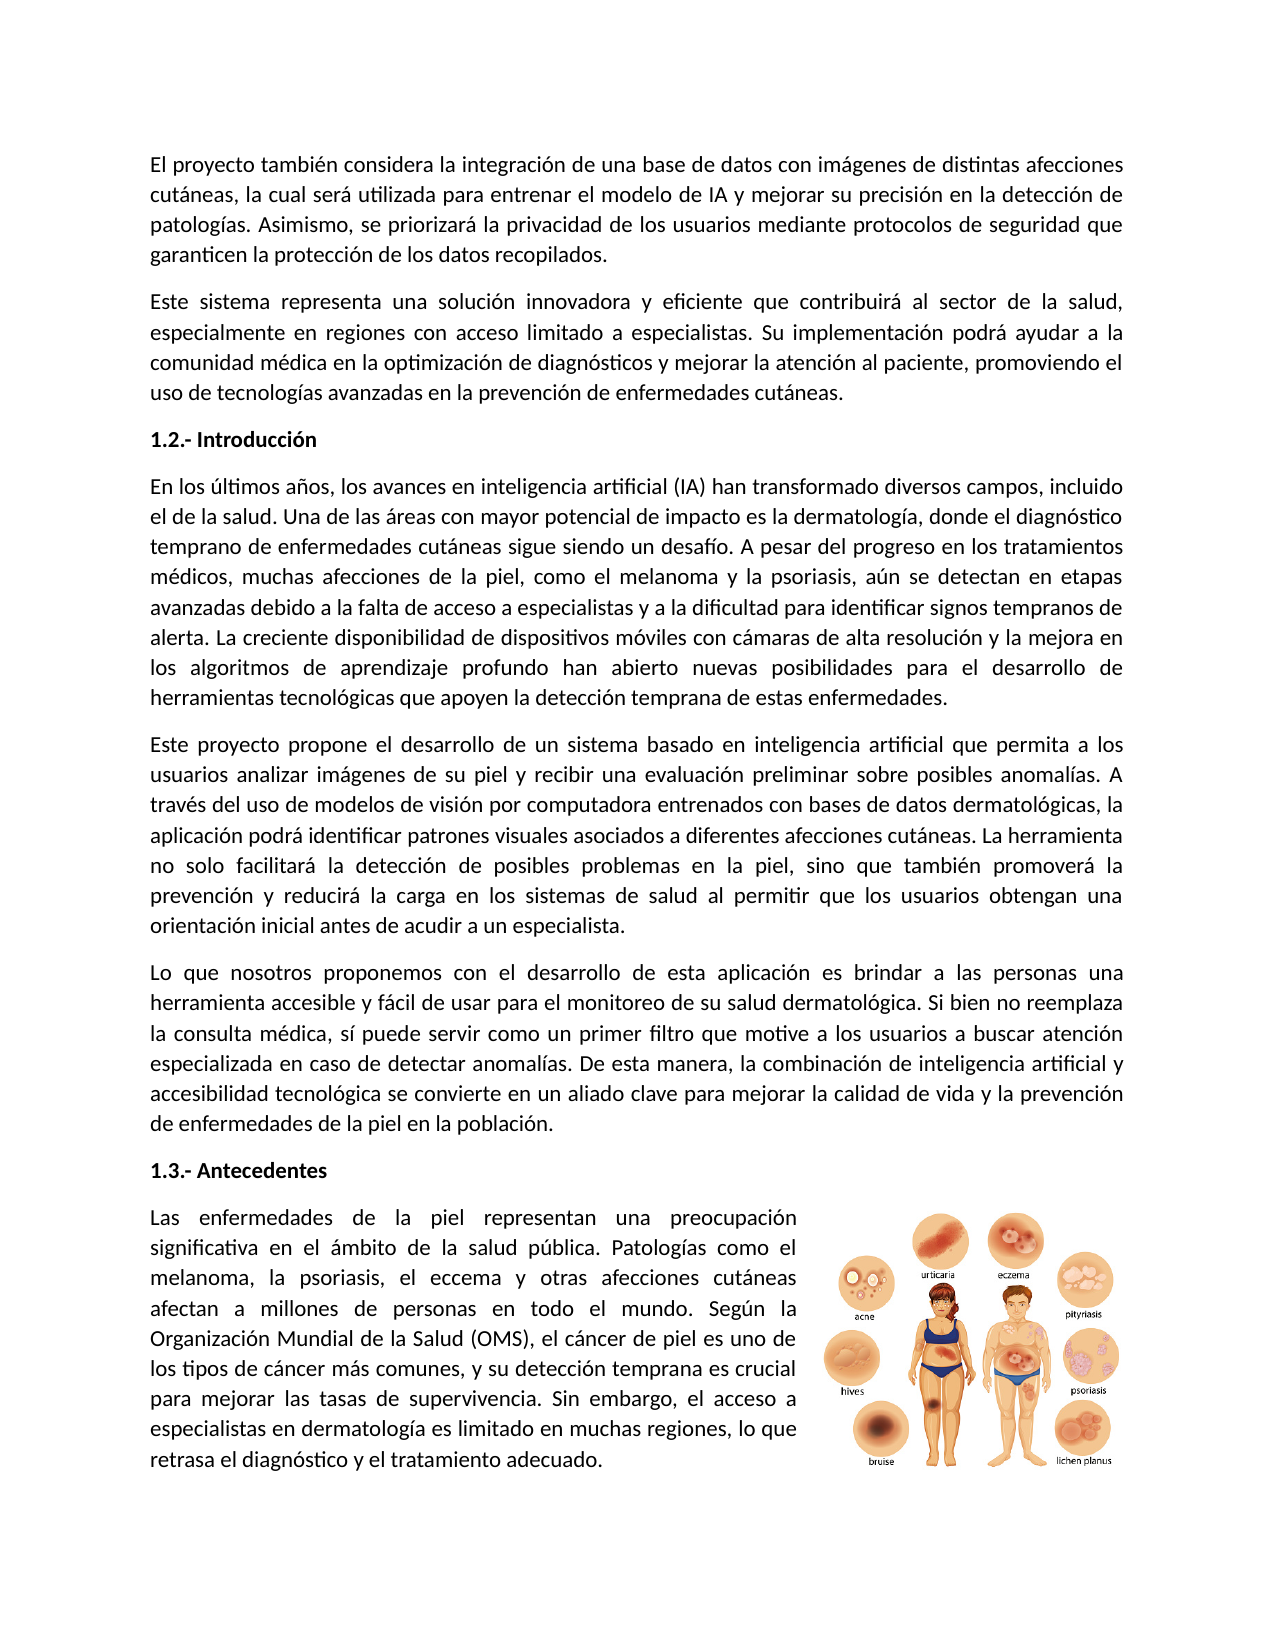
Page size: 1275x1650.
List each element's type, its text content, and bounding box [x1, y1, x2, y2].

text Lo que nosotros proponemos con el desarrollo de esta aplicación es brindar a las personas una herramienta accesible y fácil de usar para el monitoreo de su salud dermatológica. Si bien no reemplaza la consulta médica, sí puede servir como un primer filtro que motive a los usuarios a buscar atención especializada en caso de detectar anomalías. De esta manera, la combinación de inteligencia artificial y accesibilidad tecnológica se convierte en un aliado clave para mejorar la calidad de vida y la prevención de enfermedades de la piel en la población. [150, 958, 1125, 1137]
text El proyecto también considera la integración de una base de datos con imágenes de distintas afecciones cutáneas, la cual será utilizada para entrenar el modelo de IA y mejorar su precisión en la detección de patologías. Asimismo, se priorizará la privacidad de los usuarios mediante protocolos de seguridad que garanticen la protección de los datos recopilados. [150, 150, 1125, 269]
picture [816, 1205, 1125, 1472]
text Este sistema representa una solución innovadora y eficiente que contribuirá al sector de la salud, especialmente en regiones con acceso limitado a especialistas. Su implementación podrá ayudar a la comunidad médica en la optimización de diagnósticos y mejorar la atención al paciente, promoviendo el uso de tecnologías avanzadas en la prevención de enfermedades cutáneas. [150, 287, 1125, 406]
text 1.2.- Introducción [150, 425, 1125, 453]
text En los últimos años, los avances en inteligencia artificial (IA) han transformado diversos campos, incluido el de la salud. Una de las áreas con mayor potencial de impacto es la dermatología, donde el diagnóstico temprano de enfermedades cutáneas sigue siendo un desafío. A pesar del progreso en los tratamientos médicos, muchas afecciones de la piel, como el melanoma y la psoriasis, aún se detectan en etapas avanzadas debido a la falta de acceso a especialistas y a la dificultad para identificar signos tempranos de alerta. La creciente disponibilidad de dispositivos móviles con cámaras de alta resolución y la mejora en los algoritmos de aprendizaje profundo han abierto nuevas posibilidades para el desarrollo de herramientas tecnológicas que apoyen la detección temprana de estas enfermedades. [150, 472, 1125, 711]
text Este proyecto propone el desarrollo de un sistema basado en inteligencia artificial que permita a los usuarios analizar imágenes de su piel y recibir una evaluación preliminar sobre posibles anomalías. A través del uso de modelos de visión por computadora entrenados con bases de datos dermatológicas, la aplicación podrá identificar patrones visuales asociados a diferentes afecciones cutáneas. La herramienta no solo facilitará la detección de posibles problemas en la piel, sino que también promoverá la prevención y reducirá la carga en los sistemas de salud al permitir que los usuarios obtengan una orientación inicial antes de acudir a un especialista. [150, 730, 1125, 939]
text 1.3.- Antecedentes [150, 1156, 1125, 1184]
